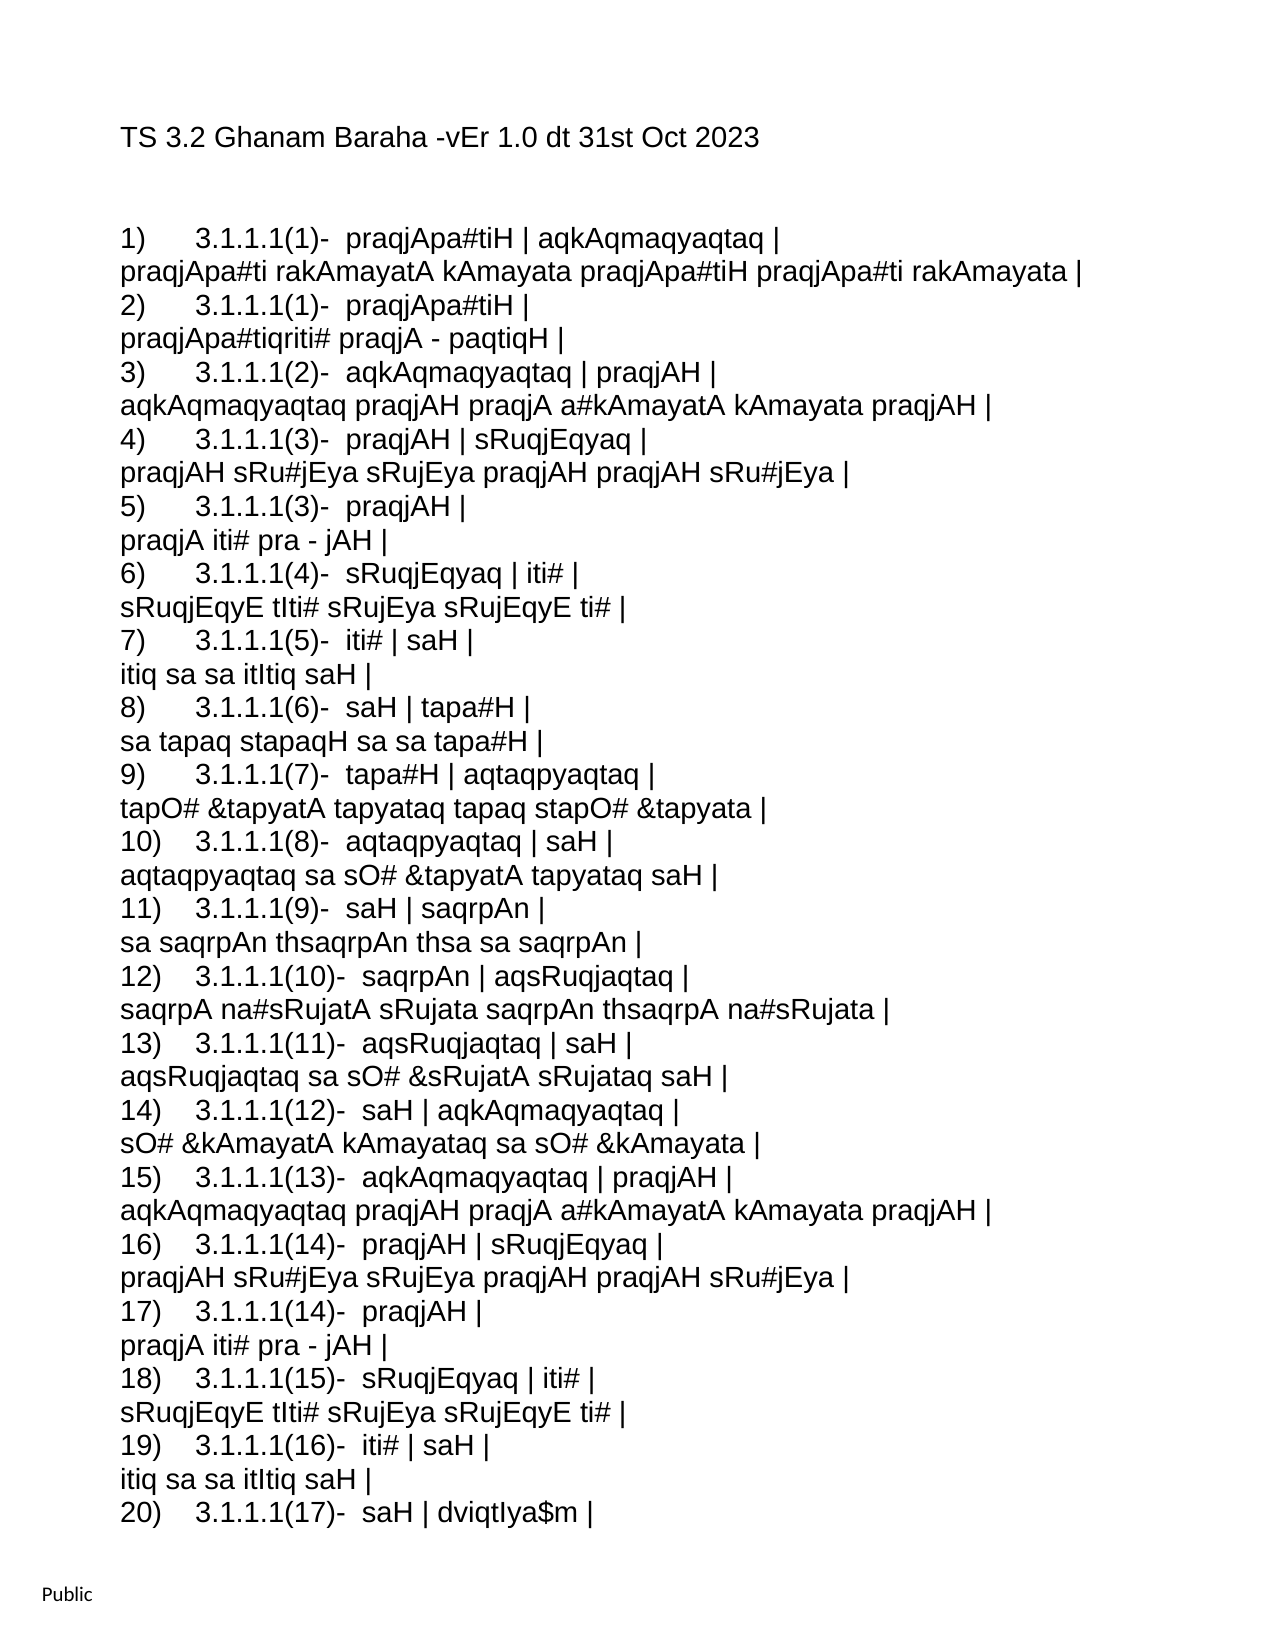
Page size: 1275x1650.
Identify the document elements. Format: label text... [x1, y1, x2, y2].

text 11) 3.1.1.1(9)- saH | saqrpAn | [120, 891, 1200, 925]
text sa tapaq stapaqH sa sa tapa#H | [120, 724, 1200, 757]
text praqjApa#ti rakAmayatA kAmayata praqjApa#tiH praqjApa#ti rakAmayata | [120, 254, 1200, 288]
text 3) 3.1.1.1(2)- aqkAqmaqyaqtaq | praqjAH | [120, 355, 1200, 388]
text aqkAqmaqyaqtaq praqjAH praqjA a#kAmayatA kAmayata praqjAH | [120, 388, 1200, 422]
text TS 3.2 Ghanam Baraha -vEr 1.0 dt 31st Oct 2023 [120, 120, 1200, 153]
text 16) 3.1.1.1(14)- praqjAH | sRuqjEqyaq | [120, 1227, 1200, 1260]
text 17) 3.1.1.1(14)- praqjAH | [120, 1294, 1200, 1327]
text aqsRuqjaqtaq sa sO# &sRujatA sRujataq saH | [120, 1059, 1200, 1093]
text 13) 3.1.1.1(11)- aqsRuqjaqtaq | saH | [120, 1026, 1200, 1059]
text 10) 3.1.1.1(8)- aqtaqpyaqtaq | saH | [120, 824, 1200, 858]
text tapO# &tapyatA tapyataq tapaq stapO# &tapyata | [120, 791, 1200, 824]
text 19) 3.1.1.1(16)- iti# | saH | [120, 1428, 1200, 1462]
text 7) 3.1.1.1(5)- iti# | saH | [120, 623, 1200, 657]
text saqrpA na#sRujatA sRujata saqrpAn thsaqrpA na#sRujata | [120, 992, 1200, 1026]
text sRuqjEqyE tIti# sRujEya sRujEqyE ti# | [120, 1394, 1200, 1428]
text 12) 3.1.1.1(10)- saqrpAn | aqsRuqjaqtaq | [120, 958, 1200, 992]
text praqjAH sRu#jEya sRujEya praqjAH praqjAH sRu#jEya | [120, 455, 1200, 489]
text 5) 3.1.1.1(3)- praqjAH | [120, 489, 1200, 522]
text 14) 3.1.1.1(12)- saH | aqkAqmaqyaqtaq | [120, 1093, 1200, 1126]
text 4) 3.1.1.1(3)- praqjAH | sRuqjEqyaq | [120, 422, 1200, 455]
text aqkAqmaqyaqtaq praqjAH praqjA a#kAmayatA kAmayata praqjAH | [120, 1193, 1200, 1227]
text 15) 3.1.1.1(13)- aqkAqmaqyaqtaq | praqjAH | [120, 1160, 1200, 1193]
text 18) 3.1.1.1(15)- sRuqjEqyaq | iti# | [120, 1361, 1200, 1394]
text praqjAH sRu#jEya sRujEya praqjAH praqjAH sRu#jEya | [120, 1260, 1200, 1294]
text aqtaqpyaqtaq sa sO# &tapyatA tapyataq saH | [120, 858, 1200, 891]
text praqjA iti# pra - jAH | [120, 1327, 1200, 1361]
text 2) 3.1.1.1(1)- praqjApa#tiH | [120, 288, 1200, 321]
text sa saqrpAn thsaqrpAn thsa sa saqrpAn | [120, 925, 1200, 958]
text 6) 3.1.1.1(4)- sRuqjEqyaq | iti# | [120, 556, 1200, 589]
text itiq sa sa itItiq saH | [120, 1462, 1200, 1495]
text praqjApa#tiqriti# praqjA - paqtiqH | [120, 321, 1200, 355]
text 1) 3.1.1.1(1)- praqjApa#tiH | aqkAqmaqyaqtaq | [120, 221, 1200, 254]
text 8) 3.1.1.1(6)- saH | tapa#H | [120, 690, 1200, 724]
text itiq sa sa itItiq saH | [120, 657, 1200, 690]
text 9) 3.1.1.1(7)- tapa#H | aqtaqpyaqtaq | [120, 757, 1200, 791]
text praqjA iti# pra - jAH | [120, 522, 1200, 556]
text 20) 3.1.1.1(17)- saH | dviqtIya$m | [120, 1495, 1200, 1529]
text sRuqjEqyE tIti# sRujEya sRujEqyE ti# | [120, 589, 1200, 623]
text sO# &kAmayatA kAmayataq sa sO# &kAmayata | [120, 1126, 1200, 1160]
